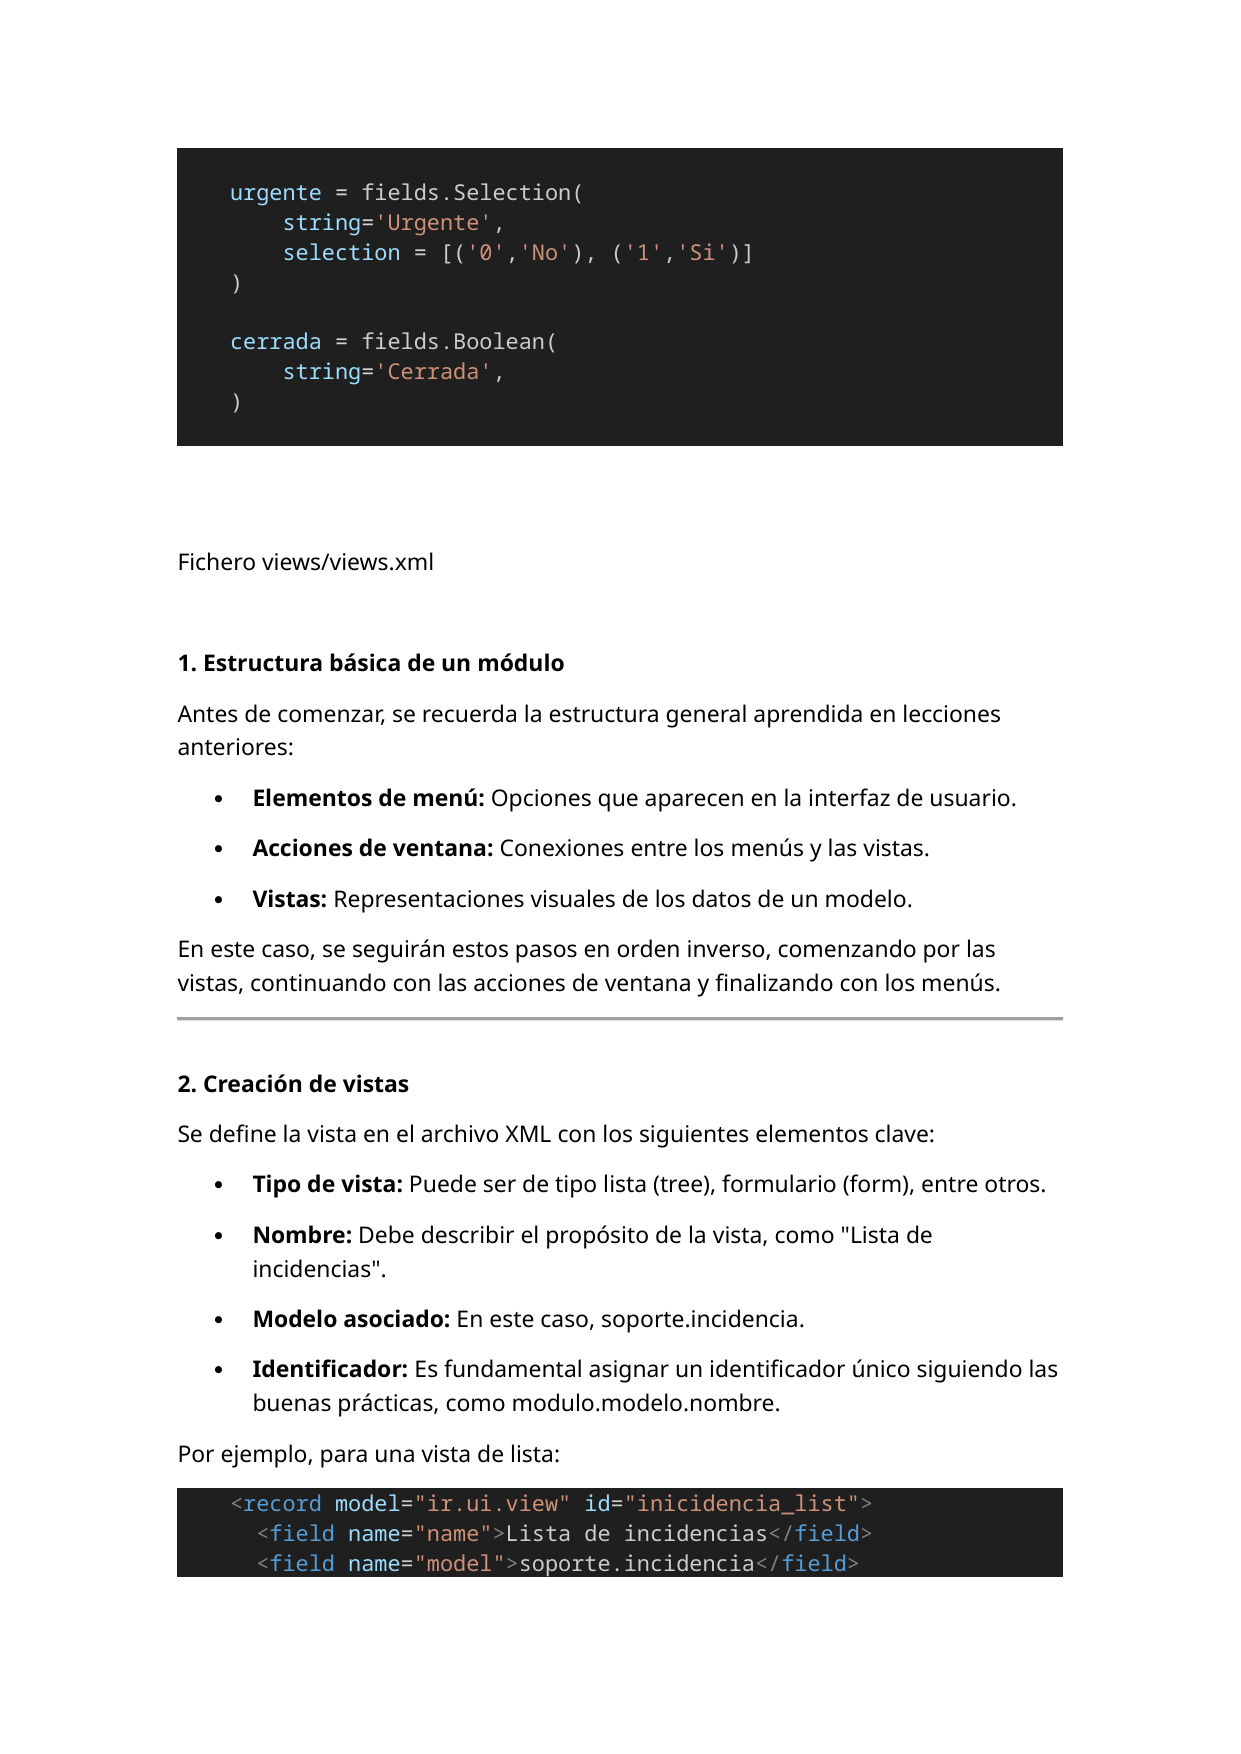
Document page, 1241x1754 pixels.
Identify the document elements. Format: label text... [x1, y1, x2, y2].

text <field name="name">Lista de incidencias</field> [177, 1518, 1063, 1548]
text <record model="ir.ui.view" id="inicidencia_list"> [177, 1488, 1063, 1518]
text <field name="model">soporte.incidencia</field> [177, 1548, 1063, 1577]
list Identificador: Es fundamental asignar un identificador único siguiendo las buenas prácticas, como modulo.modelo.nombre. [215, 1353, 1063, 1418]
text string='Urgente', [177, 207, 1063, 237]
text urgente = fields.Selection( [177, 177, 1063, 207]
text En este caso, se seguirán estos pasos en orden inverso, comenzando por las vistas, continuando con las acciones de ventana y finalizando con los menús. [177, 933, 1063, 998]
text 1. Estructura básica de un módulo [177, 647, 1063, 678]
list Acciones de ventana: Conexiones entre los menús y las vistas. [215, 832, 1063, 863]
list Elementos de menú: Opciones que aparecen en la interfaz de usuario. [215, 782, 1063, 813]
text Fichero views/views.xml [177, 546, 1063, 578]
text ) [177, 267, 1063, 297]
text Por ejemplo, para una vista de lista: [177, 1438, 1063, 1469]
list Tipo de vista: Puede ser de tipo lista (tree), formulario (form), entre otros. [215, 1168, 1063, 1200]
text string='Cerrada', [177, 356, 1063, 386]
list Nombre: Debe describir el propósito de la vista, como "Lista de incidencias". [215, 1219, 1063, 1284]
text ) [177, 386, 1063, 416]
text 2. Creación de vistas [177, 1068, 1063, 1099]
list Vistas: Representaciones visuales de los datos de un modelo. [215, 883, 1063, 914]
text Se define la vista en el archivo XML con los siguientes elementos clave: [177, 1118, 1063, 1149]
text cerrada = fields.Boolean( [177, 326, 1063, 356]
list Modelo asociado: En este caso, soporte.incidencia. [215, 1303, 1063, 1334]
text selection = [('0','No'), ('1','Si')] [177, 237, 1063, 267]
text Antes de comenzar, se recuerda la estructura general aprendida en lecciones anteriores: [177, 698, 1063, 763]
